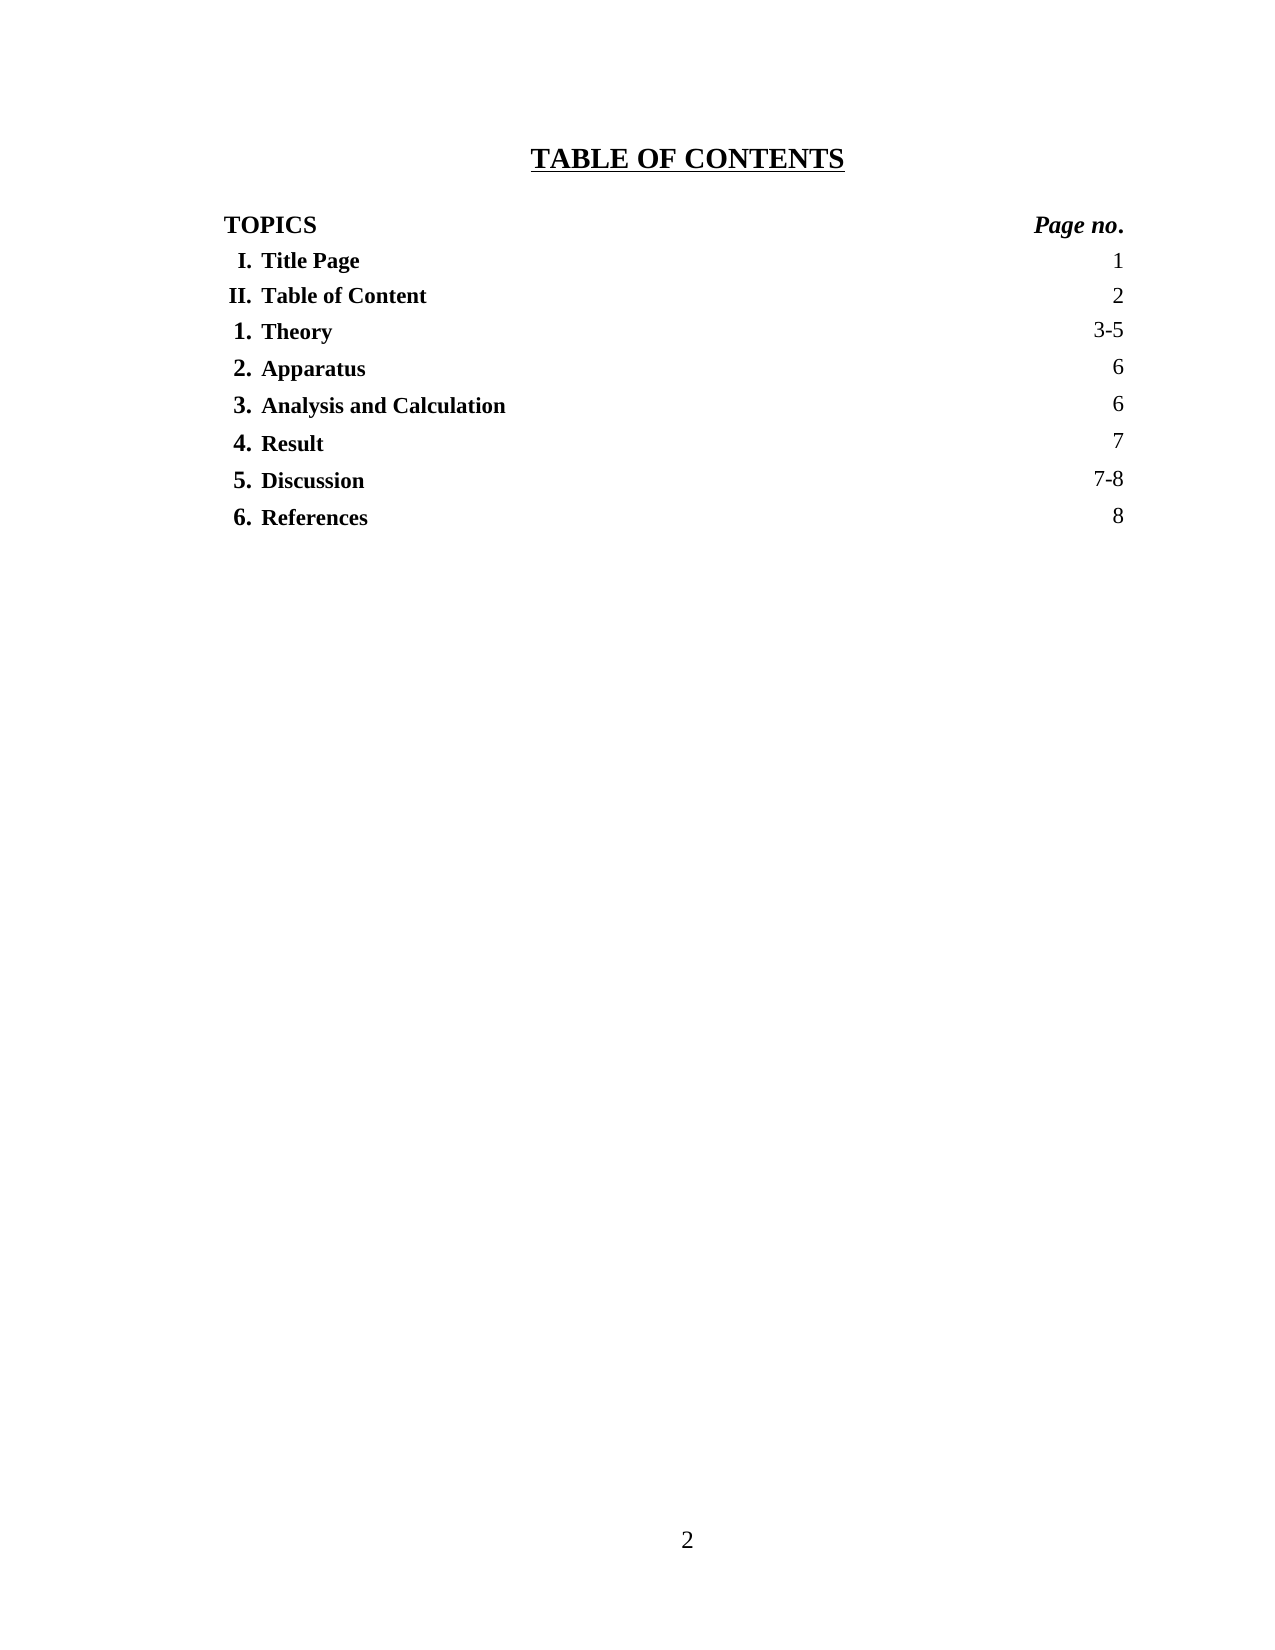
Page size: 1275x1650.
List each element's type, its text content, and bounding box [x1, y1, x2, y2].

table_cell Title Page [213, 243, 1021, 277]
table_cell Discussion [213, 461, 1021, 498]
table_header Page no. [1021, 206, 1135, 243]
text TABLE OF CONTENTS [175, 142, 1200, 175]
table_cell 3-5 [1021, 312, 1135, 349]
table_cell 6 [1021, 386, 1135, 423]
table_cell 7-8 [1021, 461, 1135, 498]
table_header TOPICS [213, 206, 1021, 243]
table_cell 6 [1021, 349, 1135, 386]
table_cell References [213, 498, 1021, 535]
table_cell Result [213, 424, 1021, 461]
table_cell 2 [1021, 278, 1135, 312]
table_cell 7 [1021, 424, 1135, 461]
table_cell Theory [213, 312, 1021, 349]
table_cell Table of Content [213, 278, 1021, 312]
table_cell 8 [1021, 498, 1135, 535]
table_cell Analysis and Calculation [213, 386, 1021, 423]
table_cell Apparatus [213, 349, 1021, 386]
table_cell 1 [1021, 243, 1135, 277]
